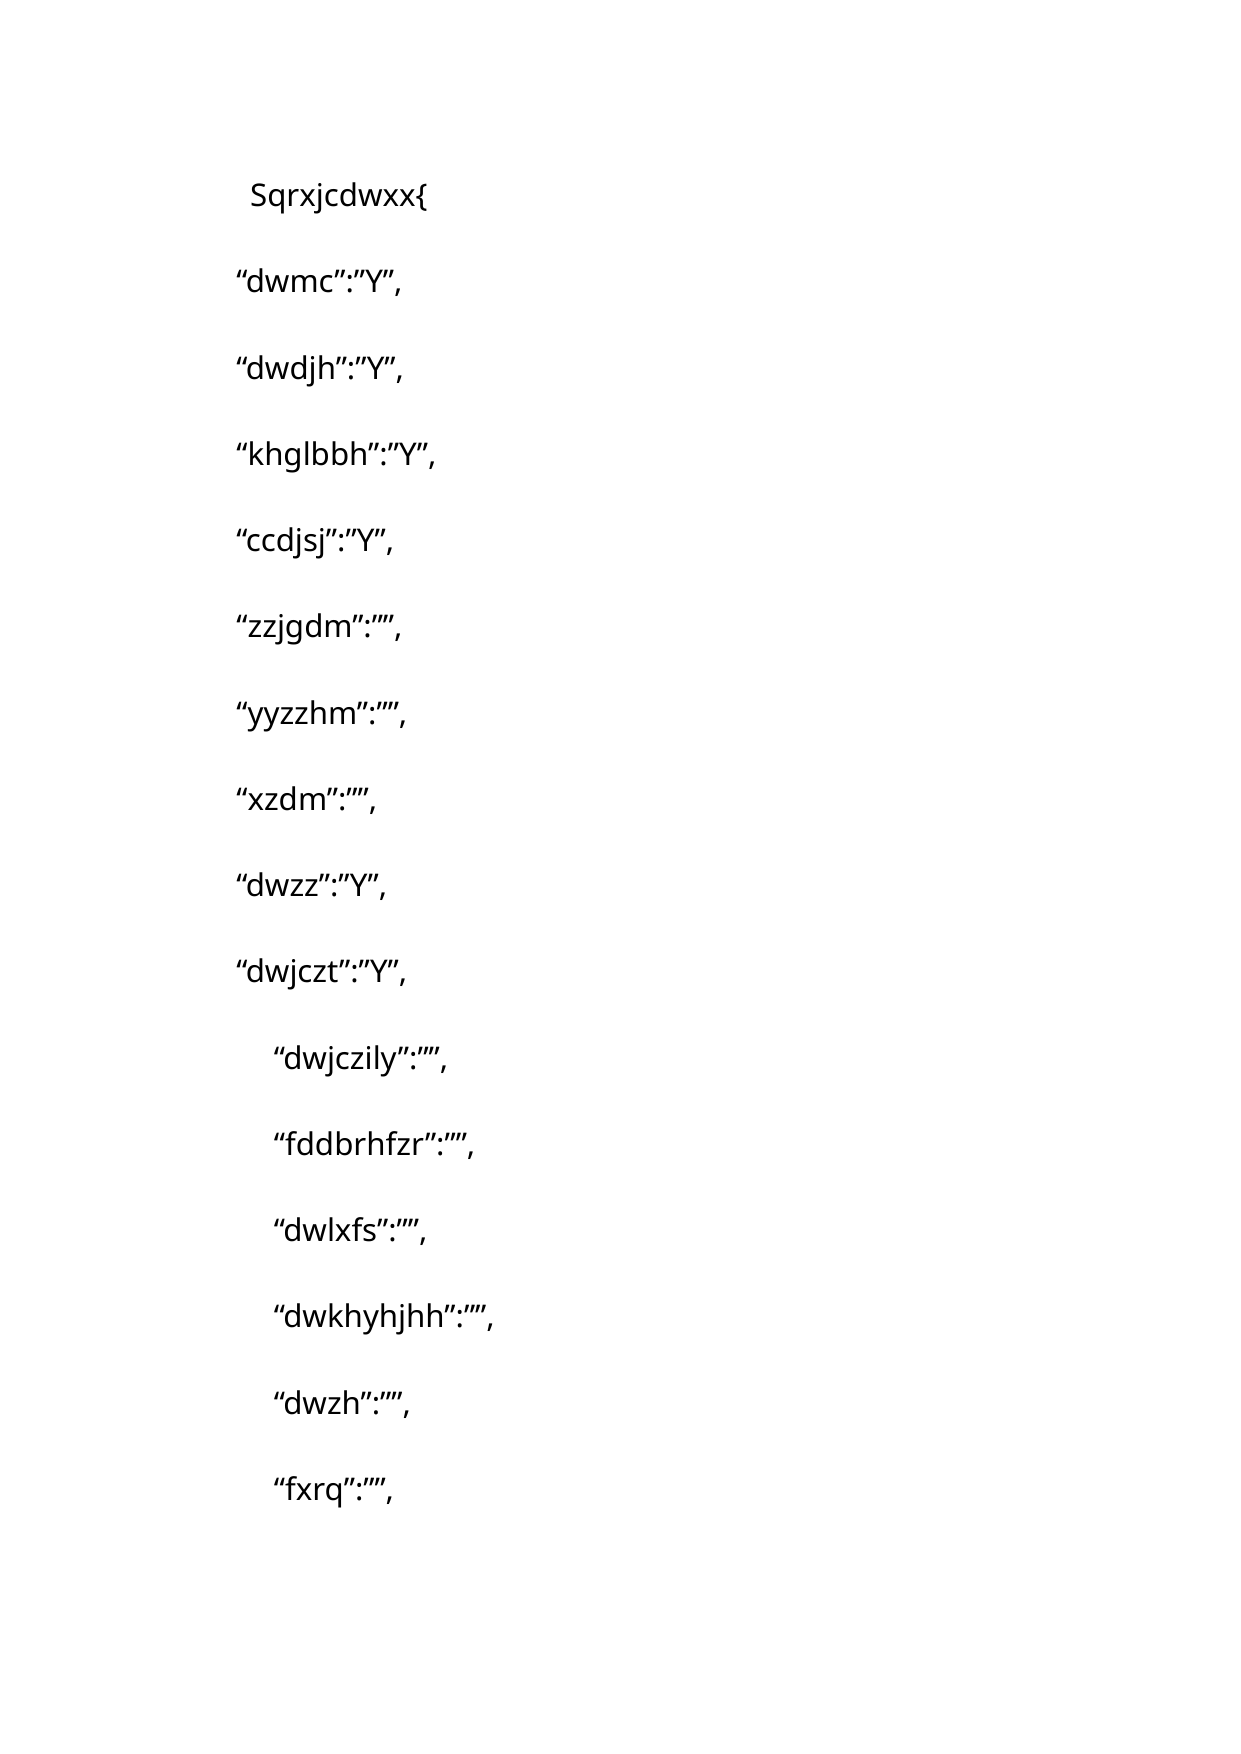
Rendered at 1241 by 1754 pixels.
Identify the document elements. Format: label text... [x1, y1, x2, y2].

text “khglbbh”:”Y”, [187, 421, 1053, 486]
text “yyzzhm”:””, [187, 679, 1053, 744]
text Sqrxjcdwxx{ [187, 162, 1053, 227]
text “fxrq”:””, [187, 1456, 1053, 1521]
text “dwjczt”:”Y”, [187, 938, 1053, 1003]
text “ccdjsj”:”Y”, [187, 507, 1053, 572]
text “zzjgdm”:””, [187, 593, 1053, 658]
text “dwmc”:”Y”, [187, 248, 1053, 313]
text “dwzz”:”Y”, [187, 852, 1053, 917]
text “xzdm”:””, [187, 766, 1053, 831]
text “dwlxfs”:””, [187, 1197, 1053, 1262]
text “dwkhyhjhh”:””, [187, 1283, 1053, 1348]
text “fddbrhfzr”:””, [187, 1111, 1053, 1176]
text “dwdjh”:”Y”, [187, 334, 1053, 399]
text “dwjczily”:””, [187, 1024, 1053, 1089]
text “dwzh”:””, [187, 1369, 1053, 1434]
